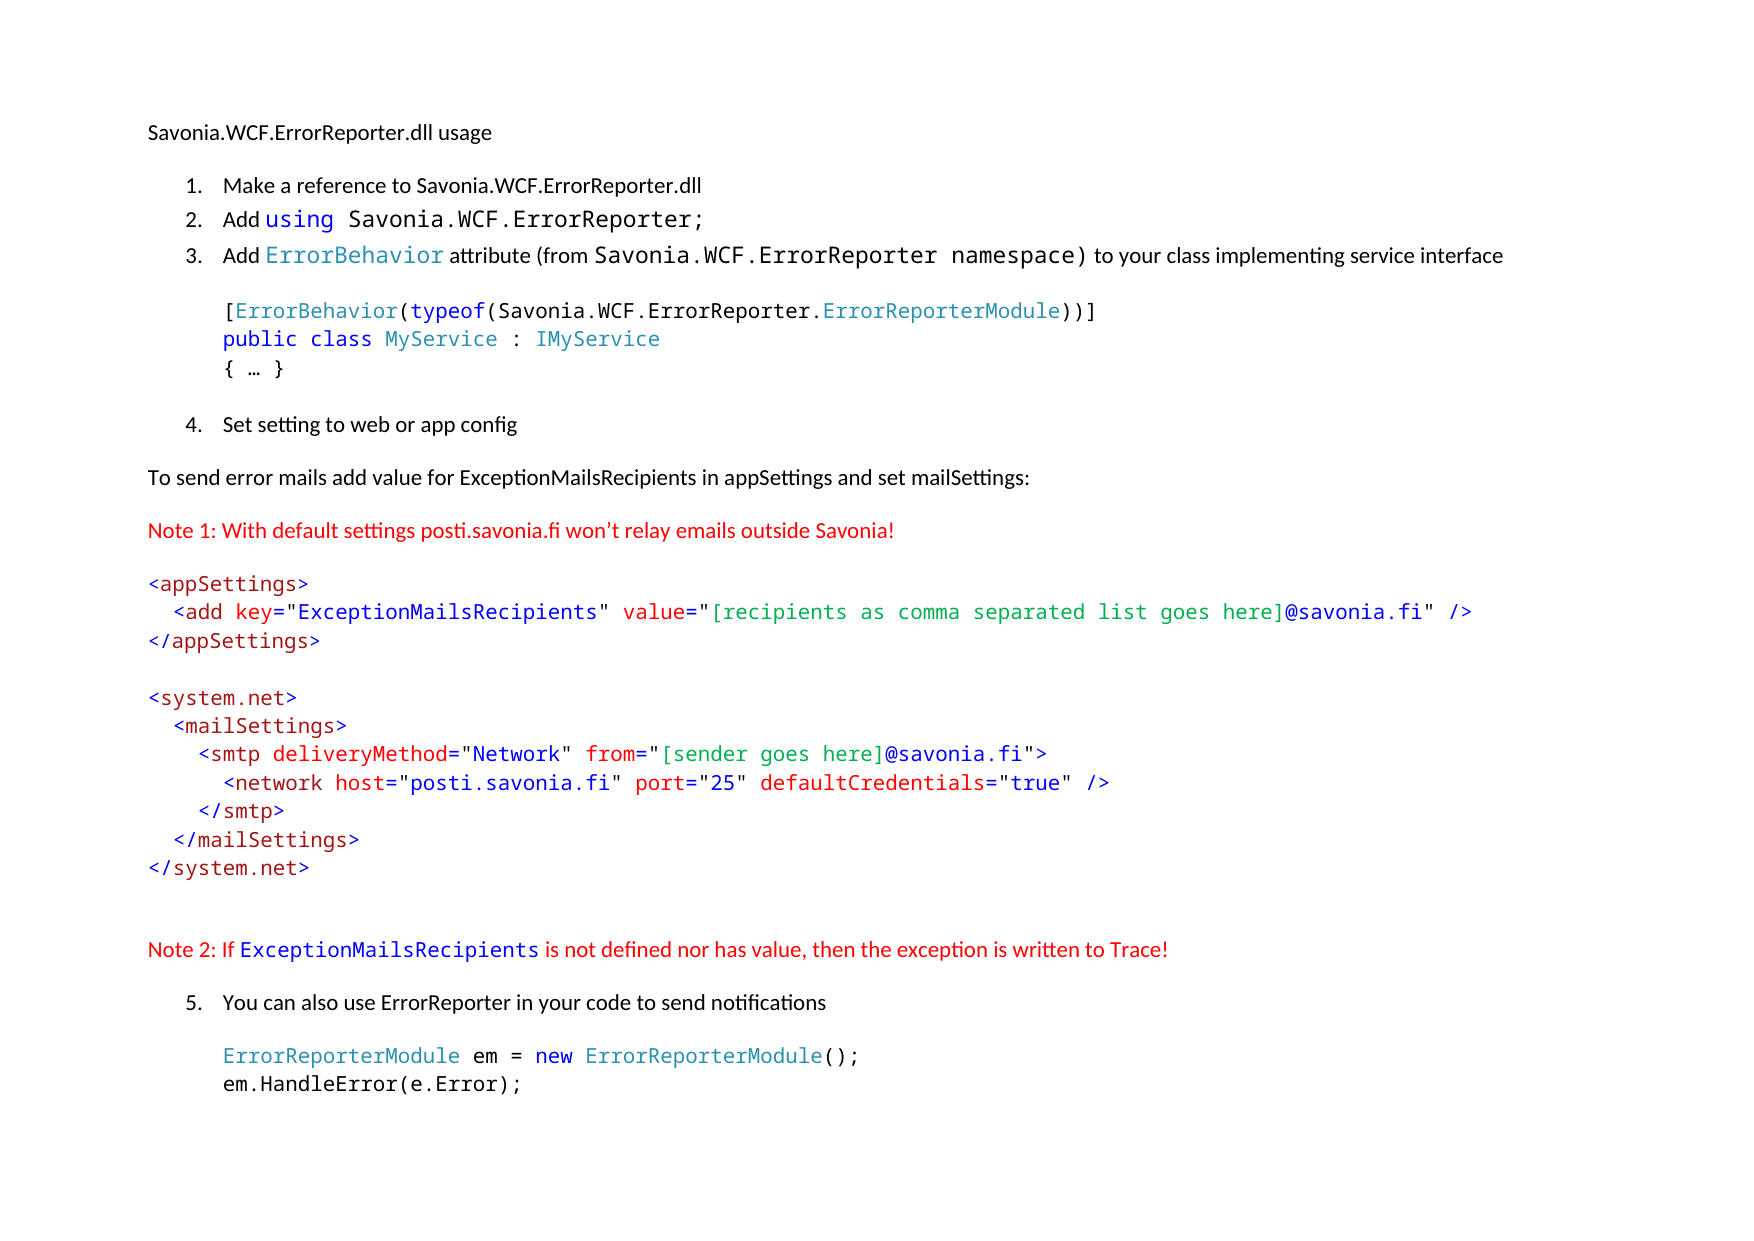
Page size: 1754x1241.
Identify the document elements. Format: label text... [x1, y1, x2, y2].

text public class MyService : IMyService [185, 324, 1606, 353]
list Make a reference to Savonia.WCF.ErrorReporter.dll [185, 171, 1606, 199]
text <add key="ExceptionMailsRecipients" value="[recipients as comma separated list goes here]@savonia.fi" /> [148, 597, 1606, 626]
text <network host="posti.savonia.fi" port="25" defaultCredentials="true" /> [148, 768, 1606, 796]
text <smtp deliveryMethod="Network" from="[sender goes here]@savonia.fi"> [148, 739, 1606, 768]
text Savonia.WCF.ErrorReporter.dll usage [148, 118, 1606, 146]
text [ErrorBehavior(typeof(Savonia.WCF.ErrorReporter.ErrorReporterModule))] [185, 296, 1606, 324]
text Note 1: With default settings posti.savonia.fi won’t relay emails outside Savonia! [148, 516, 1606, 544]
list You can also use ErrorReporter in your code to send notifications [185, 988, 1606, 1016]
list Add ErrorBehavior attribute (from Savonia.WCF.ErrorReporter namespace) to your class implementing service interface [185, 239, 1606, 271]
list Add using Savonia.WCF.ErrorReporter; [185, 203, 1606, 234]
text em.HandleError(e.Error); [223, 1069, 1606, 1098]
text </system.net> [148, 853, 1606, 882]
text </appSettings> [148, 626, 1606, 654]
text Note 2: If ExceptionMailsRecipients is not defined nor has value, then the exception is written to Trace! [148, 935, 1606, 963]
list Set setting to web or app config [185, 410, 1606, 438]
text </smtp> [148, 796, 1606, 825]
text <mailSettings> [148, 711, 1606, 739]
text { … } [185, 353, 1606, 381]
text <system.net> [148, 683, 1606, 711]
text ErrorReporterModule em = new ErrorReporterModule(); [223, 1041, 1606, 1069]
text To send error mails add value for ExceptionMailsRecipients in appSettings and set mailSettings: [148, 463, 1606, 491]
text </mailSettings> [148, 825, 1606, 853]
text <appSettings> [148, 569, 1606, 597]
